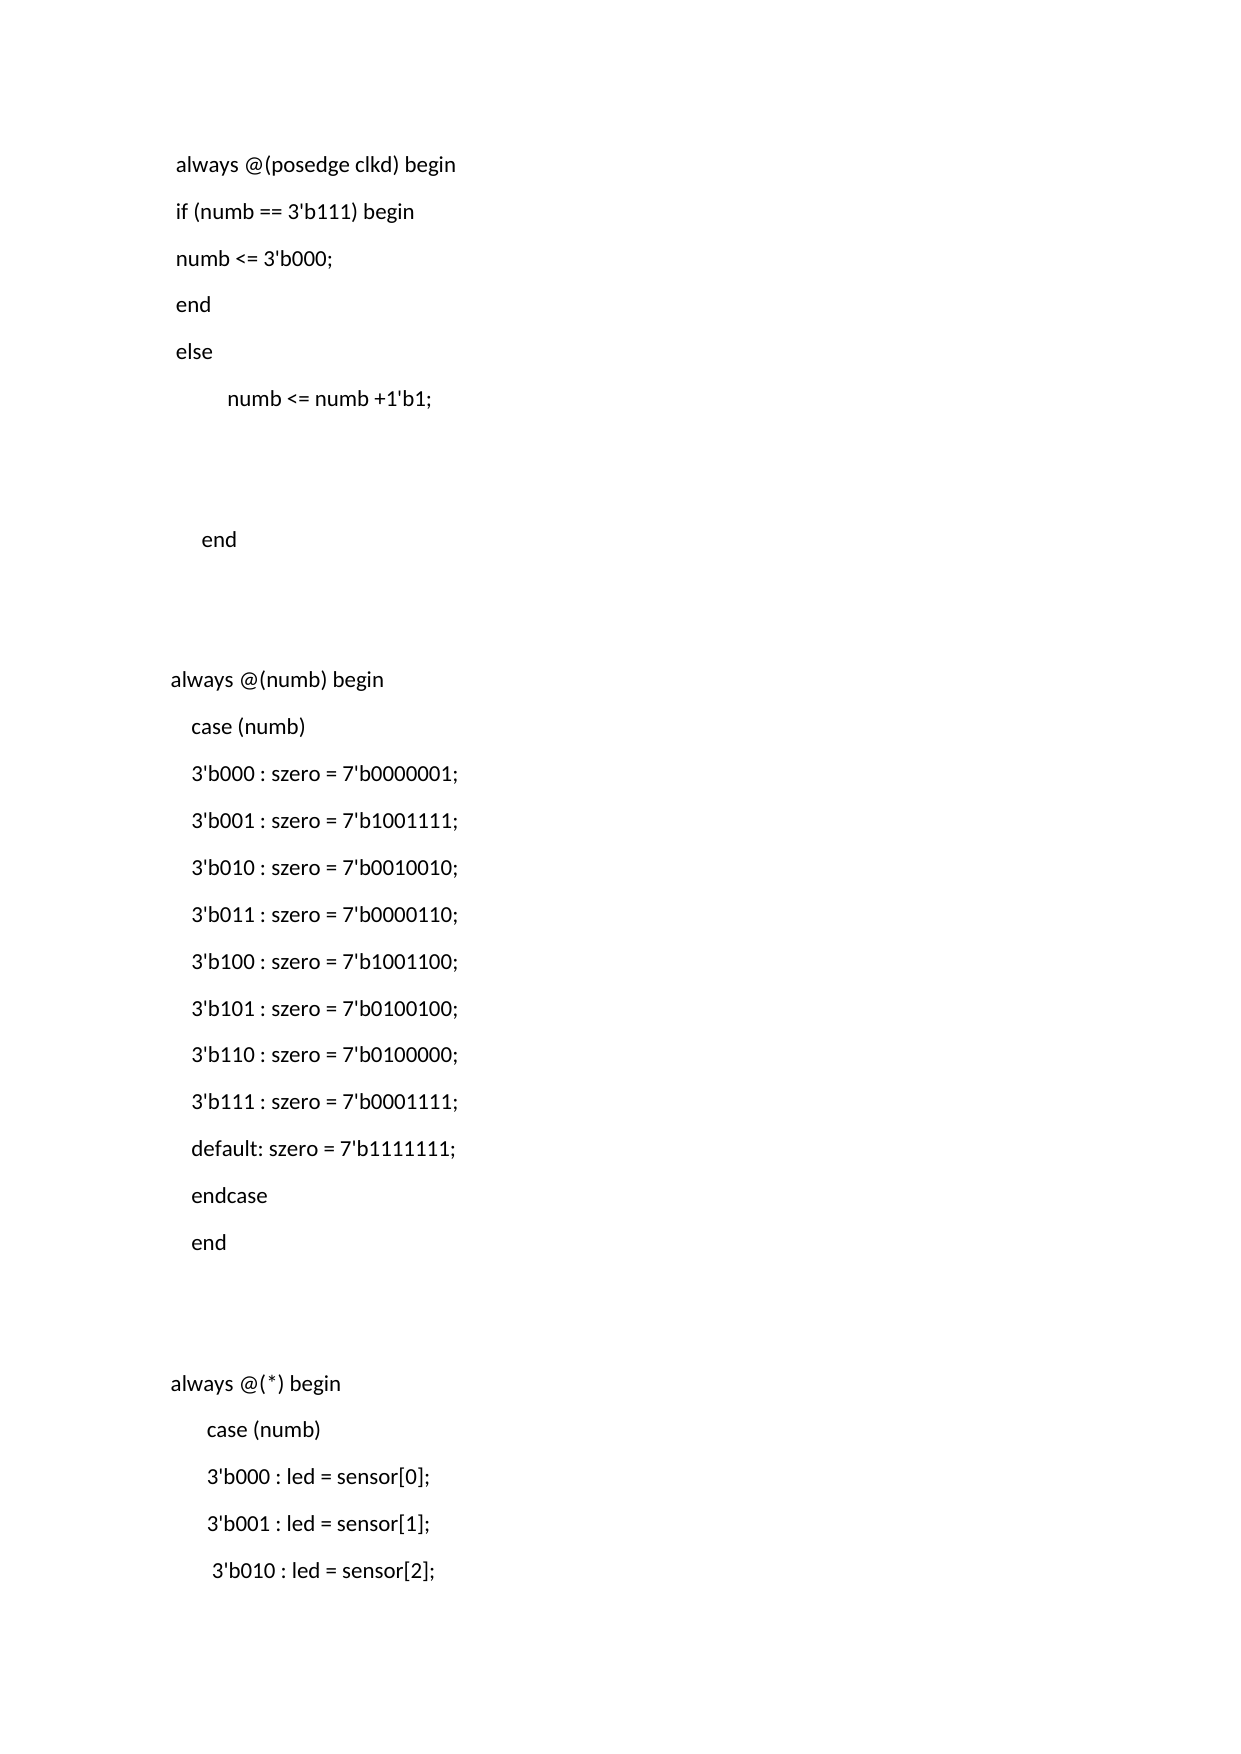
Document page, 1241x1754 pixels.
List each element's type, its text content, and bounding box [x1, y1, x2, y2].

text numb <= numb +1'b1; [150, 384, 1090, 412]
text always @(posedge clkd) begin [150, 150, 1090, 178]
text 3'b001 : szero = 7'b1001111; [150, 806, 1090, 834]
text 3'b010 : led = sensor[2]; [150, 1556, 1090, 1584]
text if (numb == 3'b111) begin [150, 197, 1090, 225]
text else [150, 337, 1090, 366]
text 3'b011 : szero = 7'b0000110; [150, 900, 1090, 928]
text always @(numb) begin [150, 666, 1090, 694]
text numb <= 3'b000; [150, 244, 1090, 272]
text 3'b100 : szero = 7'b1001100; [150, 947, 1090, 975]
text endcase [150, 1181, 1090, 1209]
text 3'b010 : szero = 7'b0010010; [150, 853, 1090, 881]
text end [150, 1228, 1090, 1256]
text end [150, 525, 1090, 553]
text case (numb) [150, 712, 1090, 741]
text default: szero = 7'b1111111; [150, 1134, 1090, 1162]
text 3'b110 : szero = 7'b0100000; [150, 1041, 1090, 1069]
text 3'b101 : szero = 7'b0100100; [150, 994, 1090, 1022]
text end [150, 291, 1090, 319]
text 3'b001 : led = sensor[1]; [150, 1509, 1090, 1537]
text 3'b000 : led = sensor[0]; [150, 1462, 1090, 1491]
text 3'b111 : szero = 7'b0001111; [150, 1087, 1090, 1116]
text case (numb) [150, 1416, 1090, 1444]
text 3'b000 : szero = 7'b0000001; [150, 759, 1090, 787]
text always @(*) begin [150, 1369, 1090, 1397]
